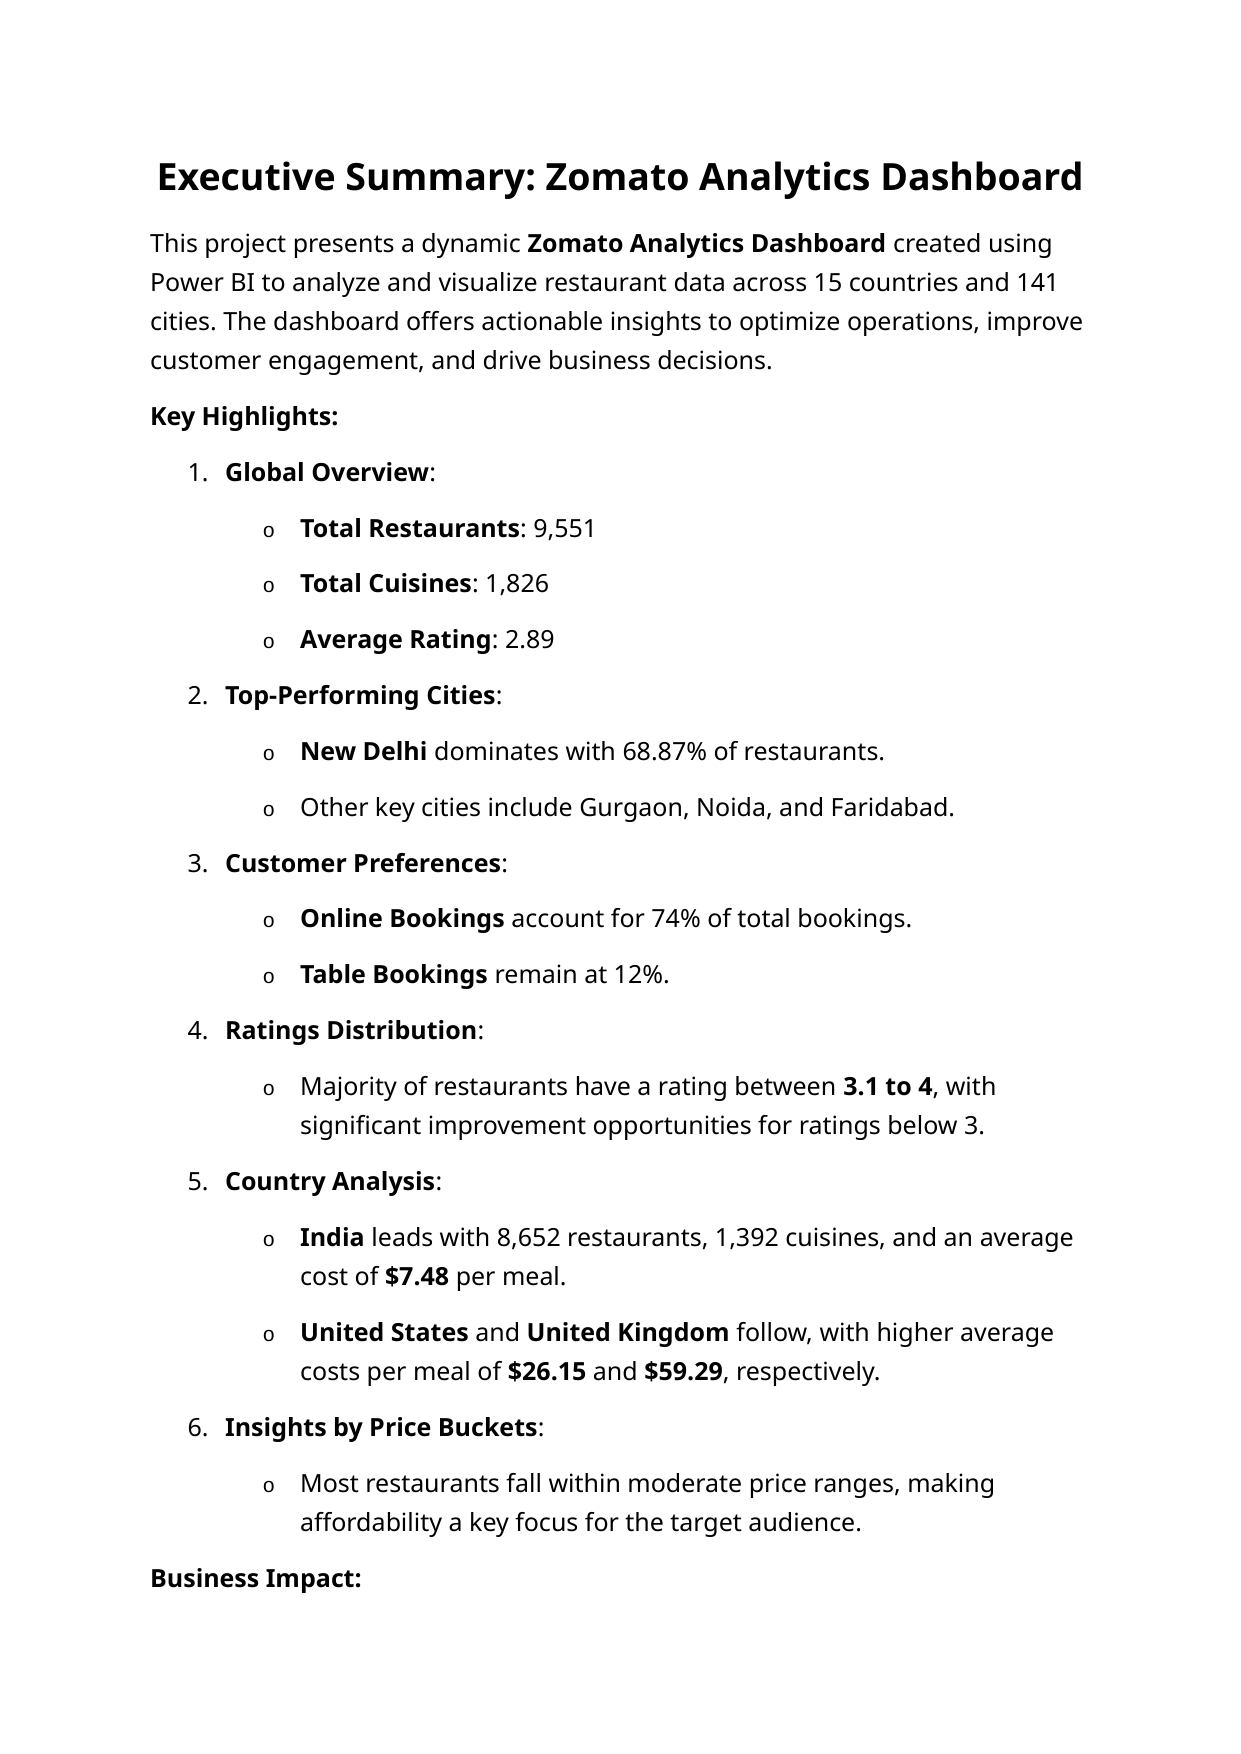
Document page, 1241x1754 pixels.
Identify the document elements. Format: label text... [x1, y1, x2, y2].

list Majority of restaurants have a rating between 3.1 to 4, with significant improvement opportunities for ratings below 3. [262, 1069, 1090, 1142]
list Average Rating: 2.89 [262, 622, 1090, 656]
list Insights by Price Buckets: [187, 1409, 1090, 1443]
list Online Bookings account for 74% of total bookings. [262, 901, 1090, 935]
list Country Analysis: [187, 1164, 1090, 1198]
list Total Cuisines: 1,826 [262, 566, 1090, 600]
list New Delhi dominates with 68.87% of restaurants. [262, 734, 1090, 768]
list India leads with 8,652 restaurants, 1,392 cuisines, and an average cost of $7.48 per meal. [262, 1219, 1090, 1293]
list Most restaurants fall within moderate price ranges, making affordability a key focus for the target audience. [262, 1465, 1090, 1538]
list United States and United Kingdom follow, with higher average costs per meal of $26.15 and $59.29, respectively. [262, 1314, 1090, 1388]
text Executive Summary: Zomato Analytics Dashboard [150, 150, 1090, 201]
list Table Bookings remain at 12%. [262, 957, 1090, 991]
text Business Impact: [150, 1560, 1090, 1594]
list Ratings Distribution: [187, 1013, 1090, 1047]
text Key Highlights: [150, 399, 1090, 433]
list Top-Performing Cities: [187, 678, 1090, 712]
text This project presents a dynamic Zomato Analytics Dashboard created using Power BI to analyze and visualize restaurant data across 15 countries and 141 cities. The dashboard offers actionable insights to optimize operations, improve customer engagement, and drive business decisions. [150, 225, 1090, 377]
list Total Restaurants: 9,551 [262, 510, 1090, 544]
list Customer Preferences: [187, 845, 1090, 879]
list Other key cities include Gurgaon, Noida, and Faridabad. [262, 789, 1090, 823]
list Global Overview: [187, 454, 1090, 488]
